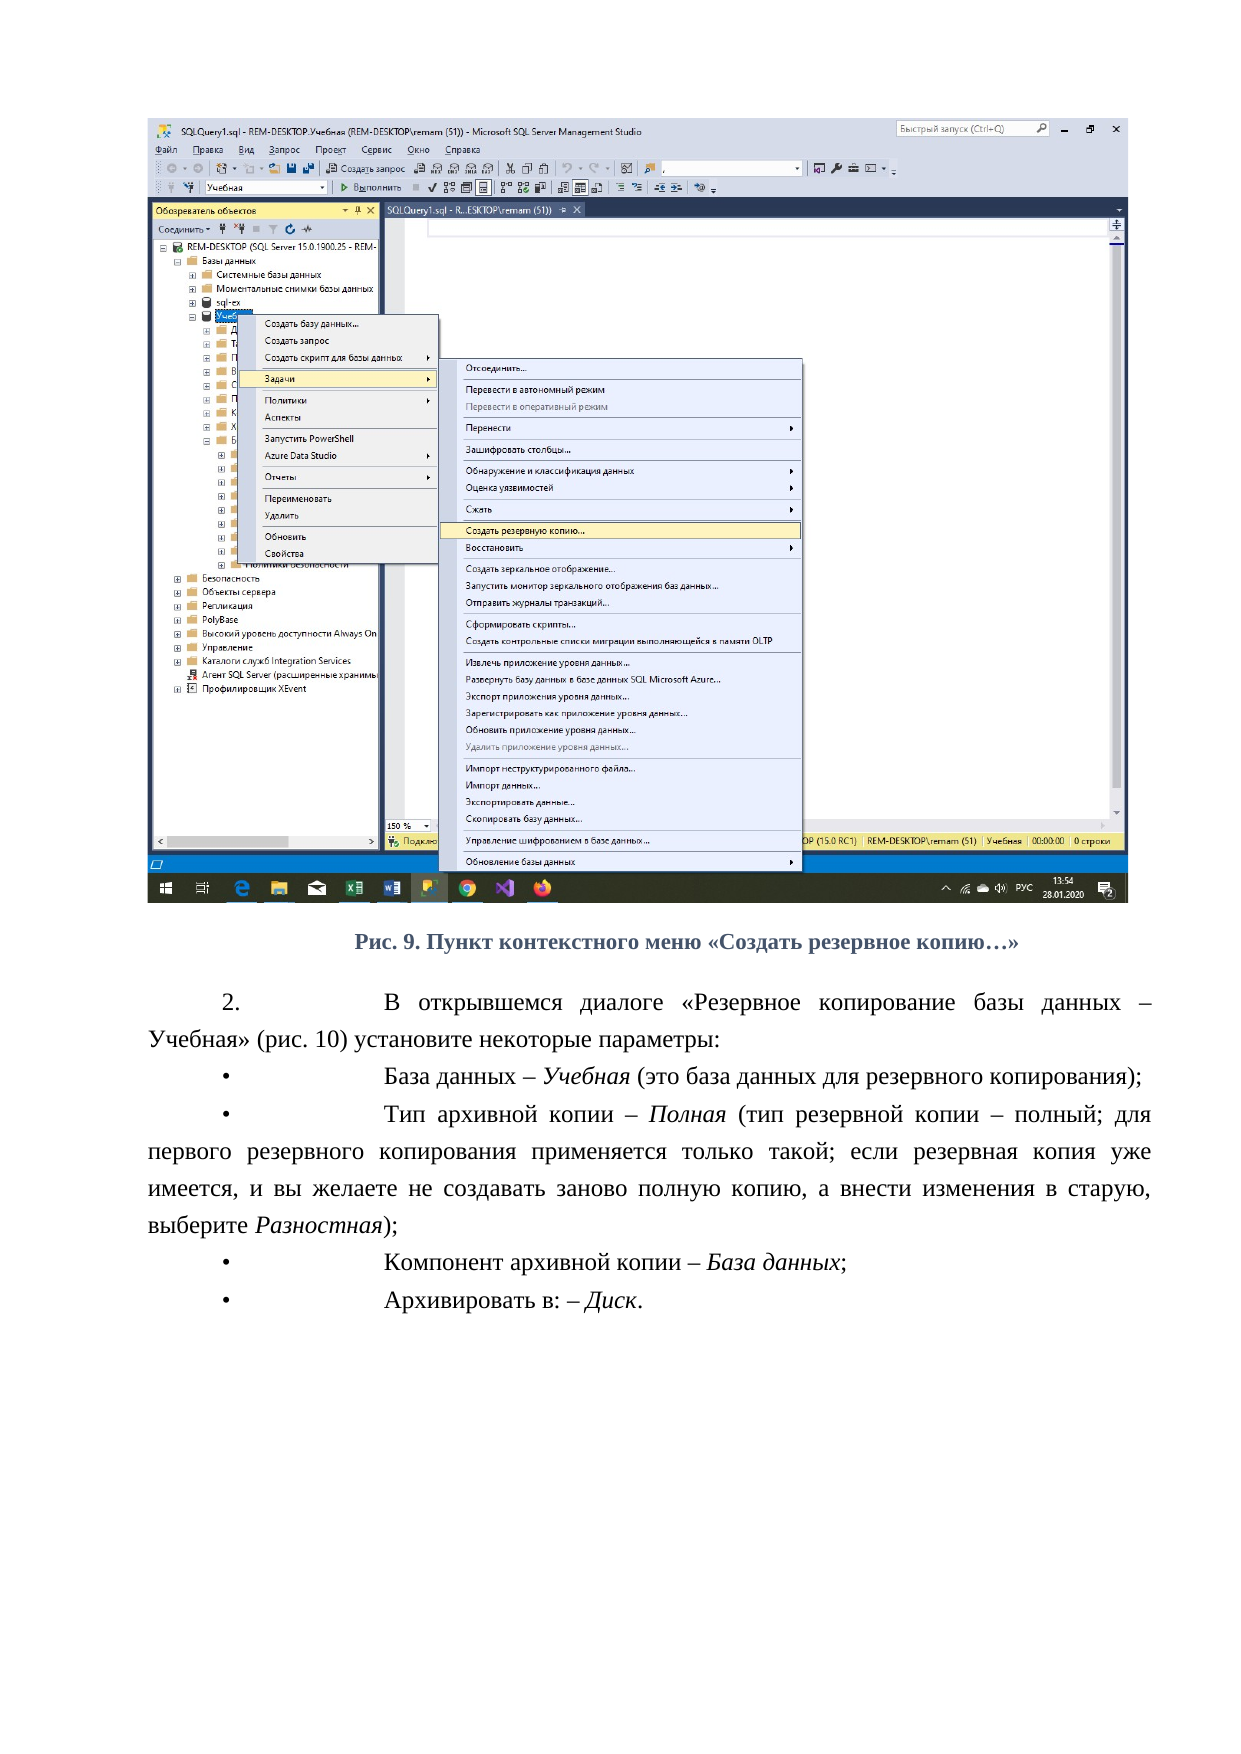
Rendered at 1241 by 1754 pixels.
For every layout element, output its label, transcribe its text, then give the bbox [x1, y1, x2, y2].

list Компонент архивной копии – База данных; [148, 1248, 1152, 1277]
list База данных – Учебная (это база данных для резервного копирования); [148, 1061, 1152, 1090]
list Тип архивной копии – Полная (тип резервной копии – полный; для первого резервного копирования применяется только такой; если резервная копия уже имеется, и вы желаете не создавать заново полную копию, а внести изменения в старую, выберите Разностная); [148, 1099, 1152, 1239]
list Архивировать в: – Диск. [148, 1285, 1152, 1314]
list В открывшемся диалоге «Резервное копирование базы данных – Учебная» (рис. 10) установите некоторые параметры: [148, 987, 1152, 1053]
picture [147, 118, 1129, 903]
text Рис. 9. Пункт контекстного меню «Создать резервное копию…» [148, 928, 1152, 954]
